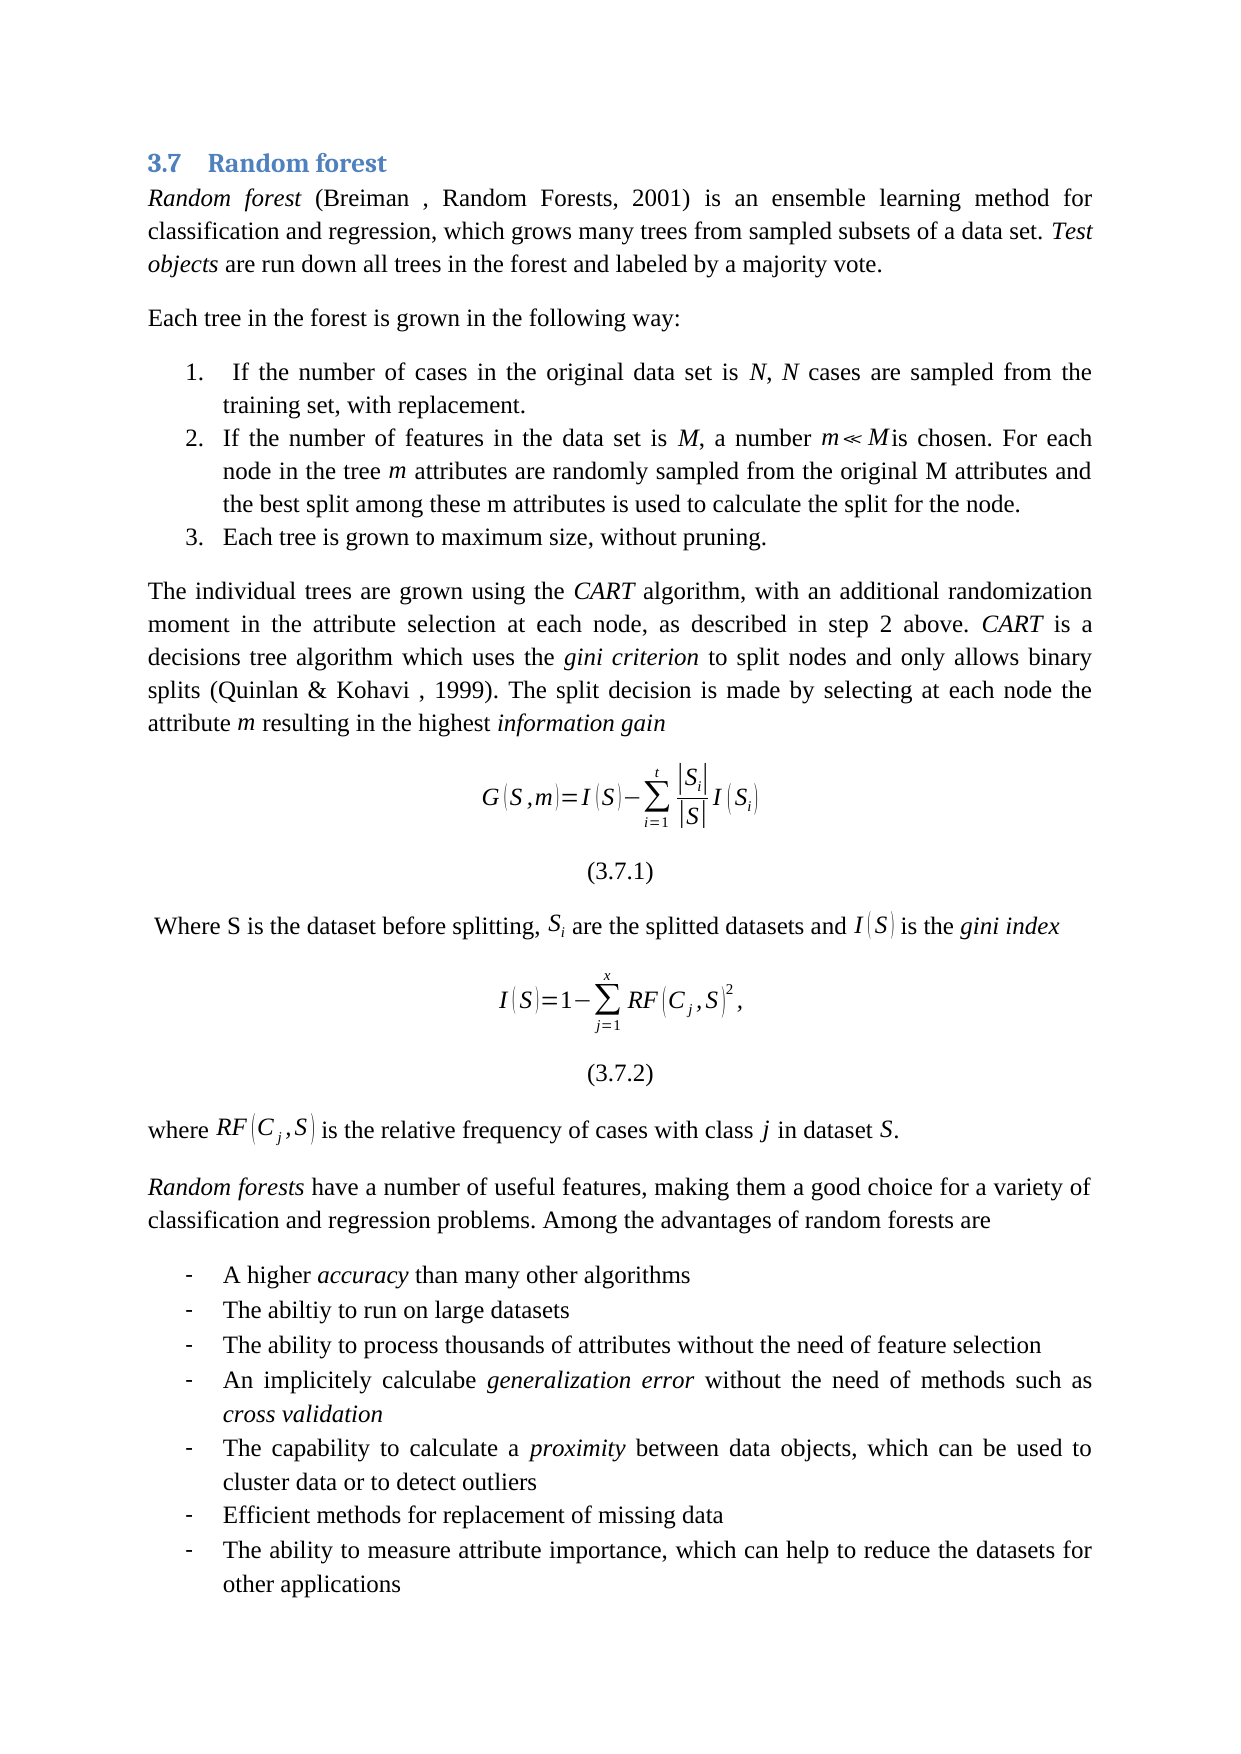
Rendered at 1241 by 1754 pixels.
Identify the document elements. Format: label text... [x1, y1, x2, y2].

list The capability to calculate a proximity between data objects, which can be used to cluster data or to detect outliers [185, 1432, 1093, 1495]
text Where S is the dataset before splitting, are the splitted datasets and is the gini index [148, 910, 1093, 941]
text where is the relative frequency of cases with class in dataset . [148, 1112, 1093, 1147]
list If the number of features in the data set is M, a number is chosen. For each node in the tree attributes are randomly sampled from the original M attributes and the best split among these m attributes is used to calculate the split for the node. [185, 423, 1093, 518]
subtitle Random forest [148, 148, 1093, 179]
text Random forests have a number of useful features, making them a good choice for a variety of classification and regression problems. Among the advantages of random forests are [148, 1172, 1093, 1234]
text (3.7.2) [148, 1058, 1093, 1087]
list The ability to measure attribute importance, which can help to reduce the datasets for other applications [185, 1534, 1093, 1598]
text Each tree in the forest is grown in the following way: [148, 303, 1093, 332]
list Efficient methods for replacement of missing data [185, 1499, 1093, 1530]
text The individual trees are grown using the CART algorithm, with an additional randomization moment in the attribute selection at each node, as described in step 2 above. CART is a decisions tree algorithm which uses the gini criterion to split nodes and only allows binary splits . The split decision is made by selecting at each node the attribute resulting in the highest information gain [148, 576, 1093, 737]
text (3.7.1) [148, 856, 1093, 884]
list A higher accuracy than many other algorithms [185, 1259, 1093, 1289]
list Each tree is grown to maximum size, without pruning. [185, 522, 1093, 551]
list An implicitely calculabe generalization error without the need of methods such as cross validation [185, 1364, 1093, 1427]
list The ability to process thousands of attributes without the need of feature selection [185, 1329, 1093, 1359]
list The abiltiy to run on large datasets [185, 1294, 1093, 1324]
list If the number of cases in the original data set is N, N cases are sampled from the training set, with replacement. [185, 357, 1093, 419]
text Random forest is an ensemble learning method for classification and regression, which grows many trees from sampled subsets of a data set. Test objects are run down all trees in the forest and labeled by a majority vote. [148, 183, 1093, 278]
